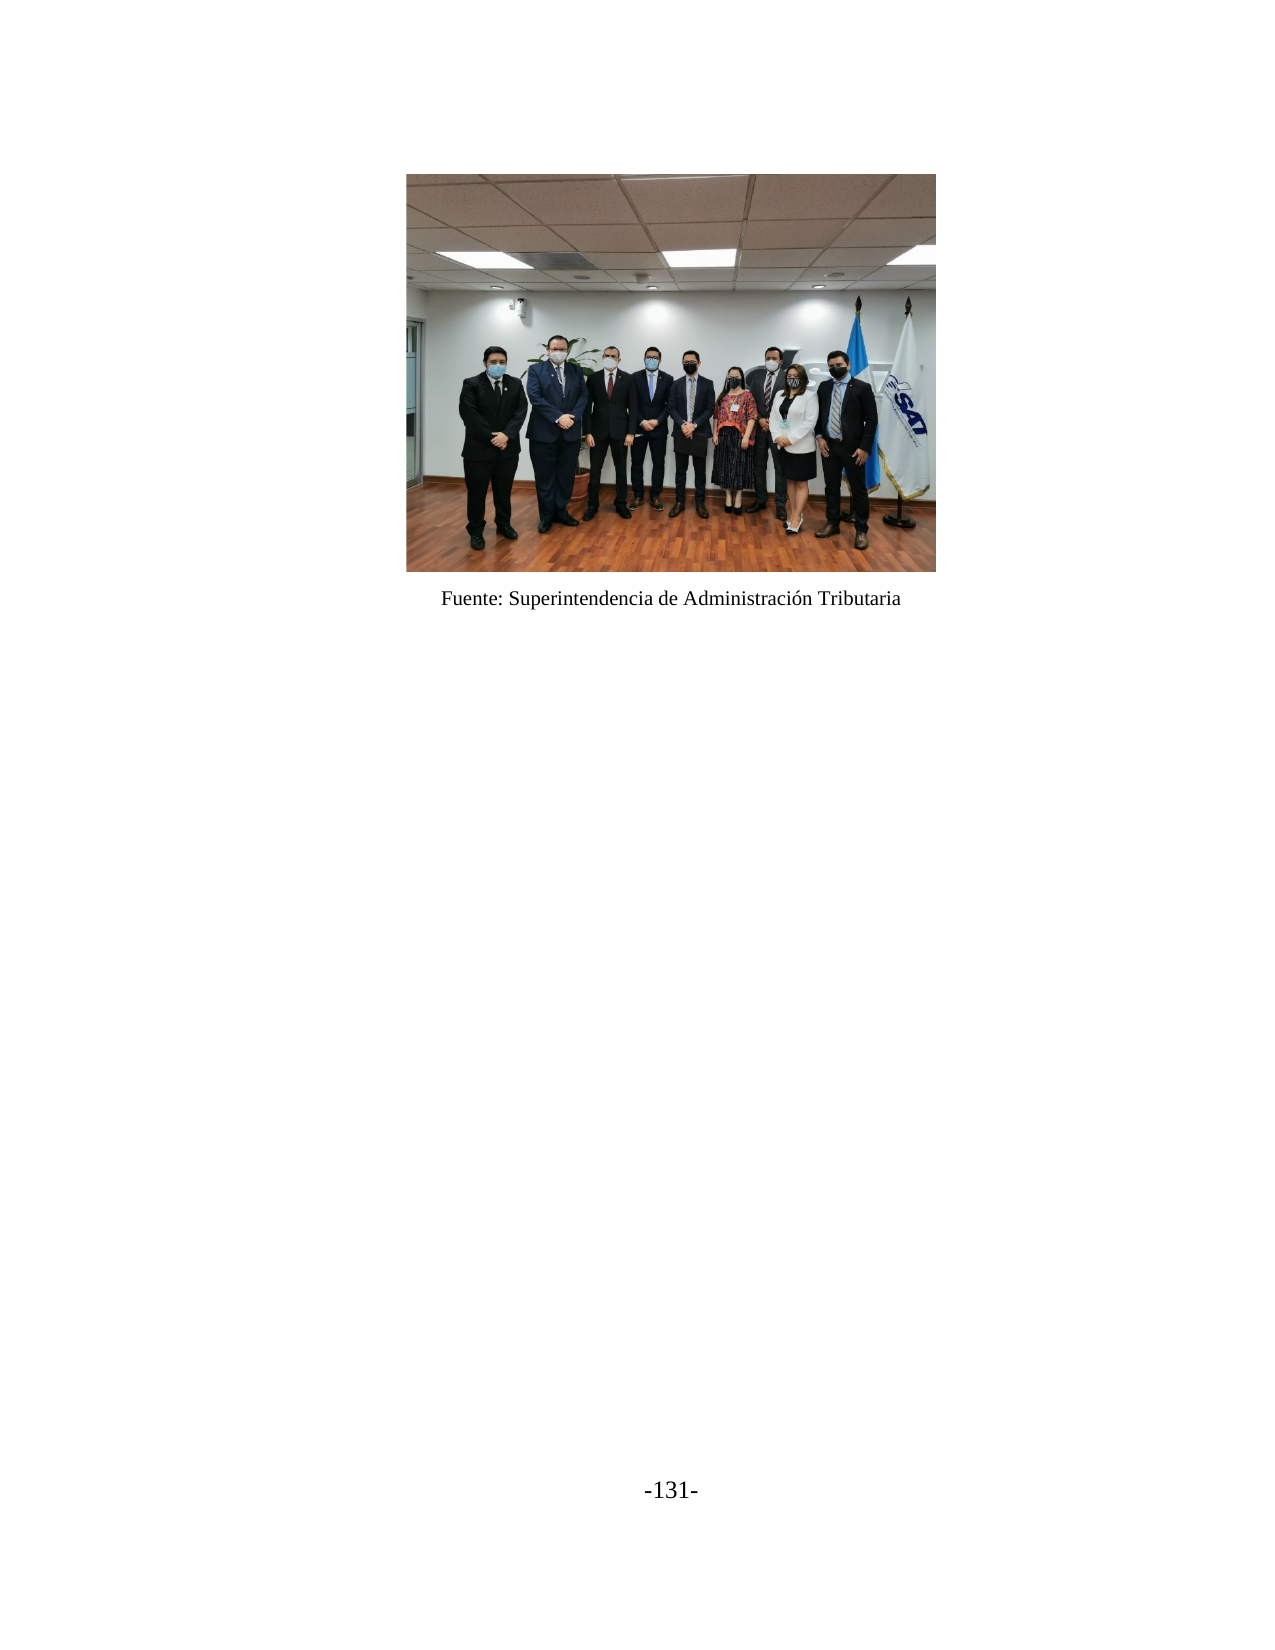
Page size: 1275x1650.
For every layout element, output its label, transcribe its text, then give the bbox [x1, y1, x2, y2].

picture [406, 174, 936, 572]
text Fuente: Superintendencia de Administración Tributaria [187, 586, 1125, 610]
